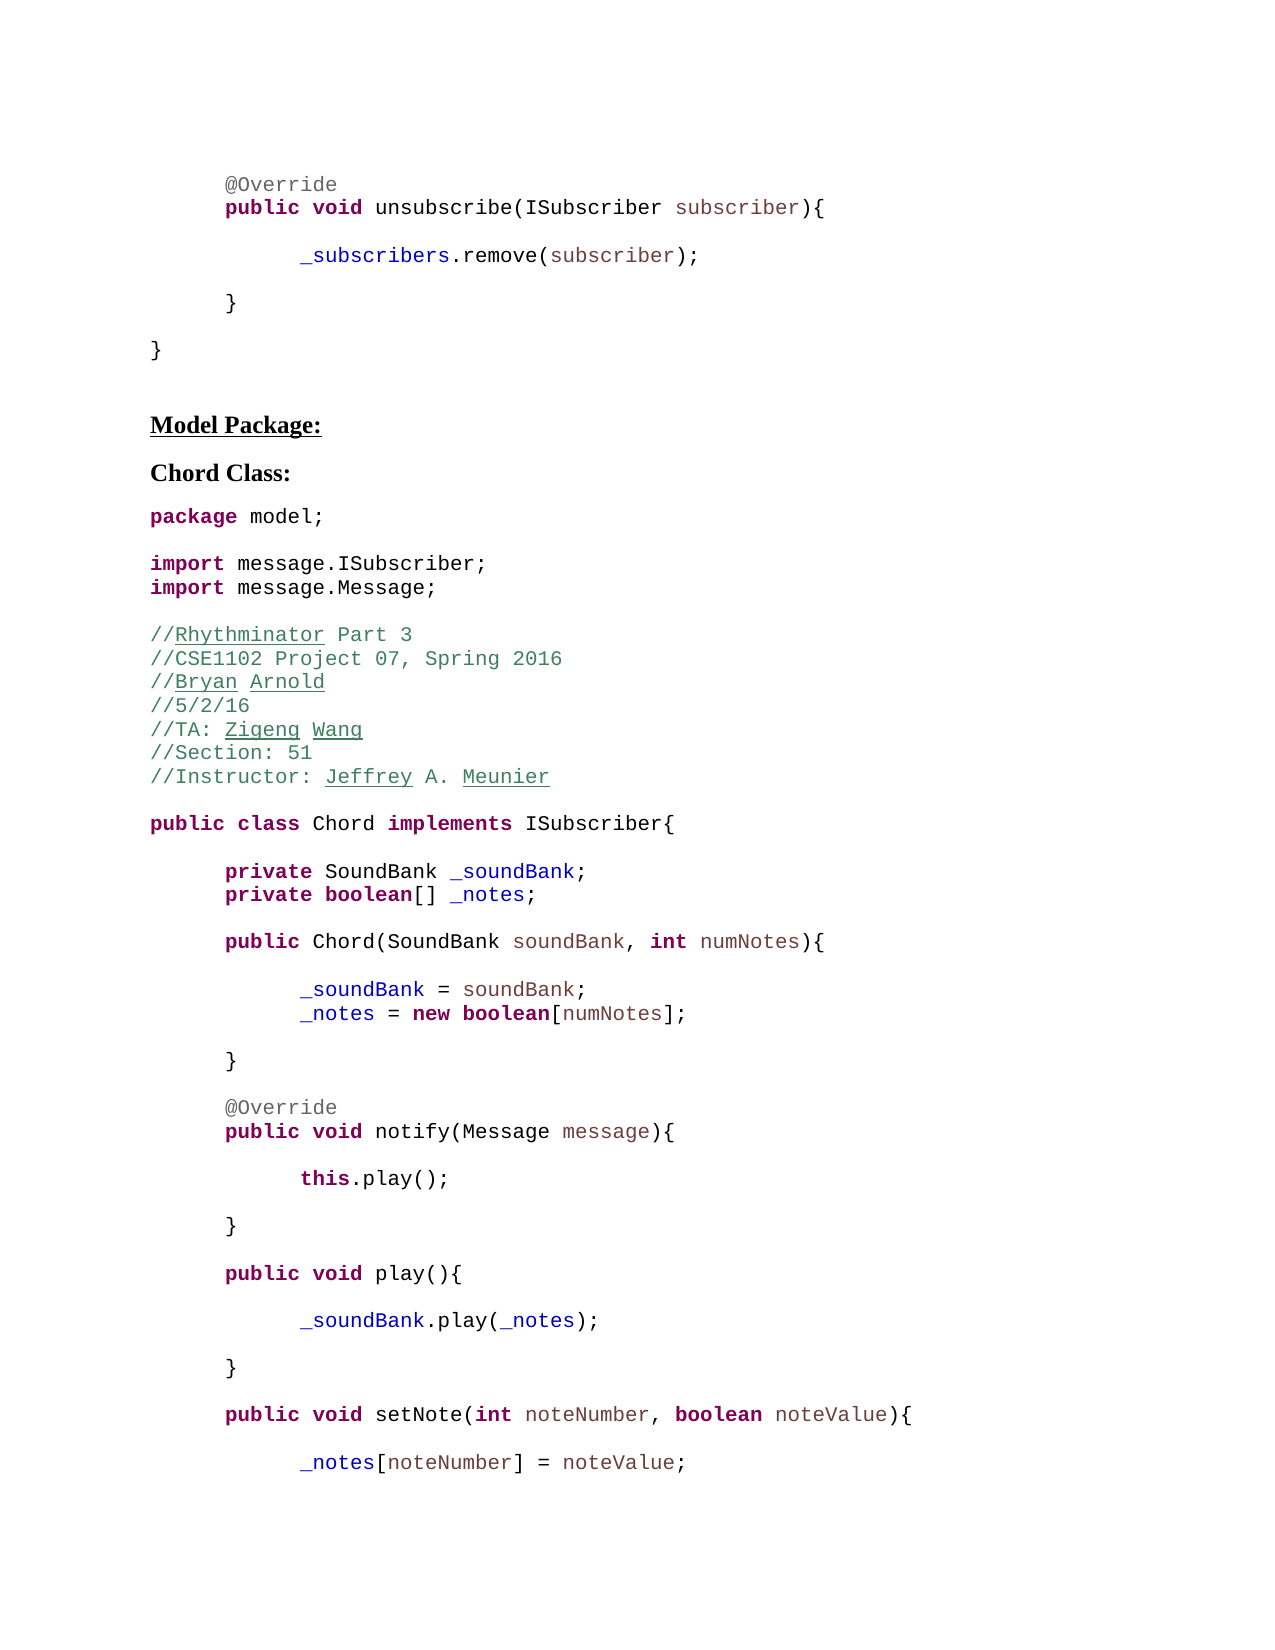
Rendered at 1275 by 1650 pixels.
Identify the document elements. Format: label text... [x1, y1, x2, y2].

text _notes = new boolean[numNotes]; [150, 1002, 1125, 1026]
text //TA: Zigeng Wang [150, 719, 1125, 742]
text public void setNote(int noteNumber, boolean noteValue){ [150, 1404, 1125, 1428]
text //CSE1102 Project 07, Spring 2016 [150, 648, 1125, 671]
text package model; [150, 506, 1125, 529]
text this.play(); [150, 1168, 1125, 1192]
text public Chord(SoundBank soundBank, int numNotes){ [150, 932, 1125, 955]
text private SoundBank _soundBank; [150, 861, 1125, 884]
text public void play(){ [150, 1263, 1125, 1286]
text _notes[noteNumber] = noteValue; [150, 1452, 1125, 1475]
text private boolean[] _notes; [150, 884, 1125, 908]
text _soundBank.play(_notes); [150, 1310, 1125, 1333]
text public void notify(Message message){ [150, 1121, 1125, 1144]
text @Override [150, 174, 1125, 197]
text public void unsubscribe(ISubscriber subscriber){ [150, 197, 1125, 221]
text } [150, 1357, 1125, 1381]
text //Instructor: Jeffrey A. Meunier [150, 766, 1125, 790]
text _soundBank = soundBank; [150, 979, 1125, 1002]
text import message.ISubscriber; [150, 553, 1125, 577]
text Chord Class: [150, 458, 1125, 487]
text //Bryan Arnold [150, 671, 1125, 695]
text //5/2/16 [150, 695, 1125, 719]
text //Rhythminator Part 3 [150, 624, 1125, 648]
text } [150, 1050, 1125, 1073]
text _subscribers.remove(subscriber); [150, 244, 1125, 268]
text } [150, 292, 1125, 316]
text //Section: 51 [150, 742, 1125, 766]
text import message.Message; [150, 577, 1125, 601]
text public class Chord implements ISubscriber{ [150, 813, 1125, 837]
text } [150, 339, 1125, 363]
text Model Package: [150, 411, 1125, 439]
text } [150, 1215, 1125, 1239]
text @Override [150, 1097, 1125, 1121]
